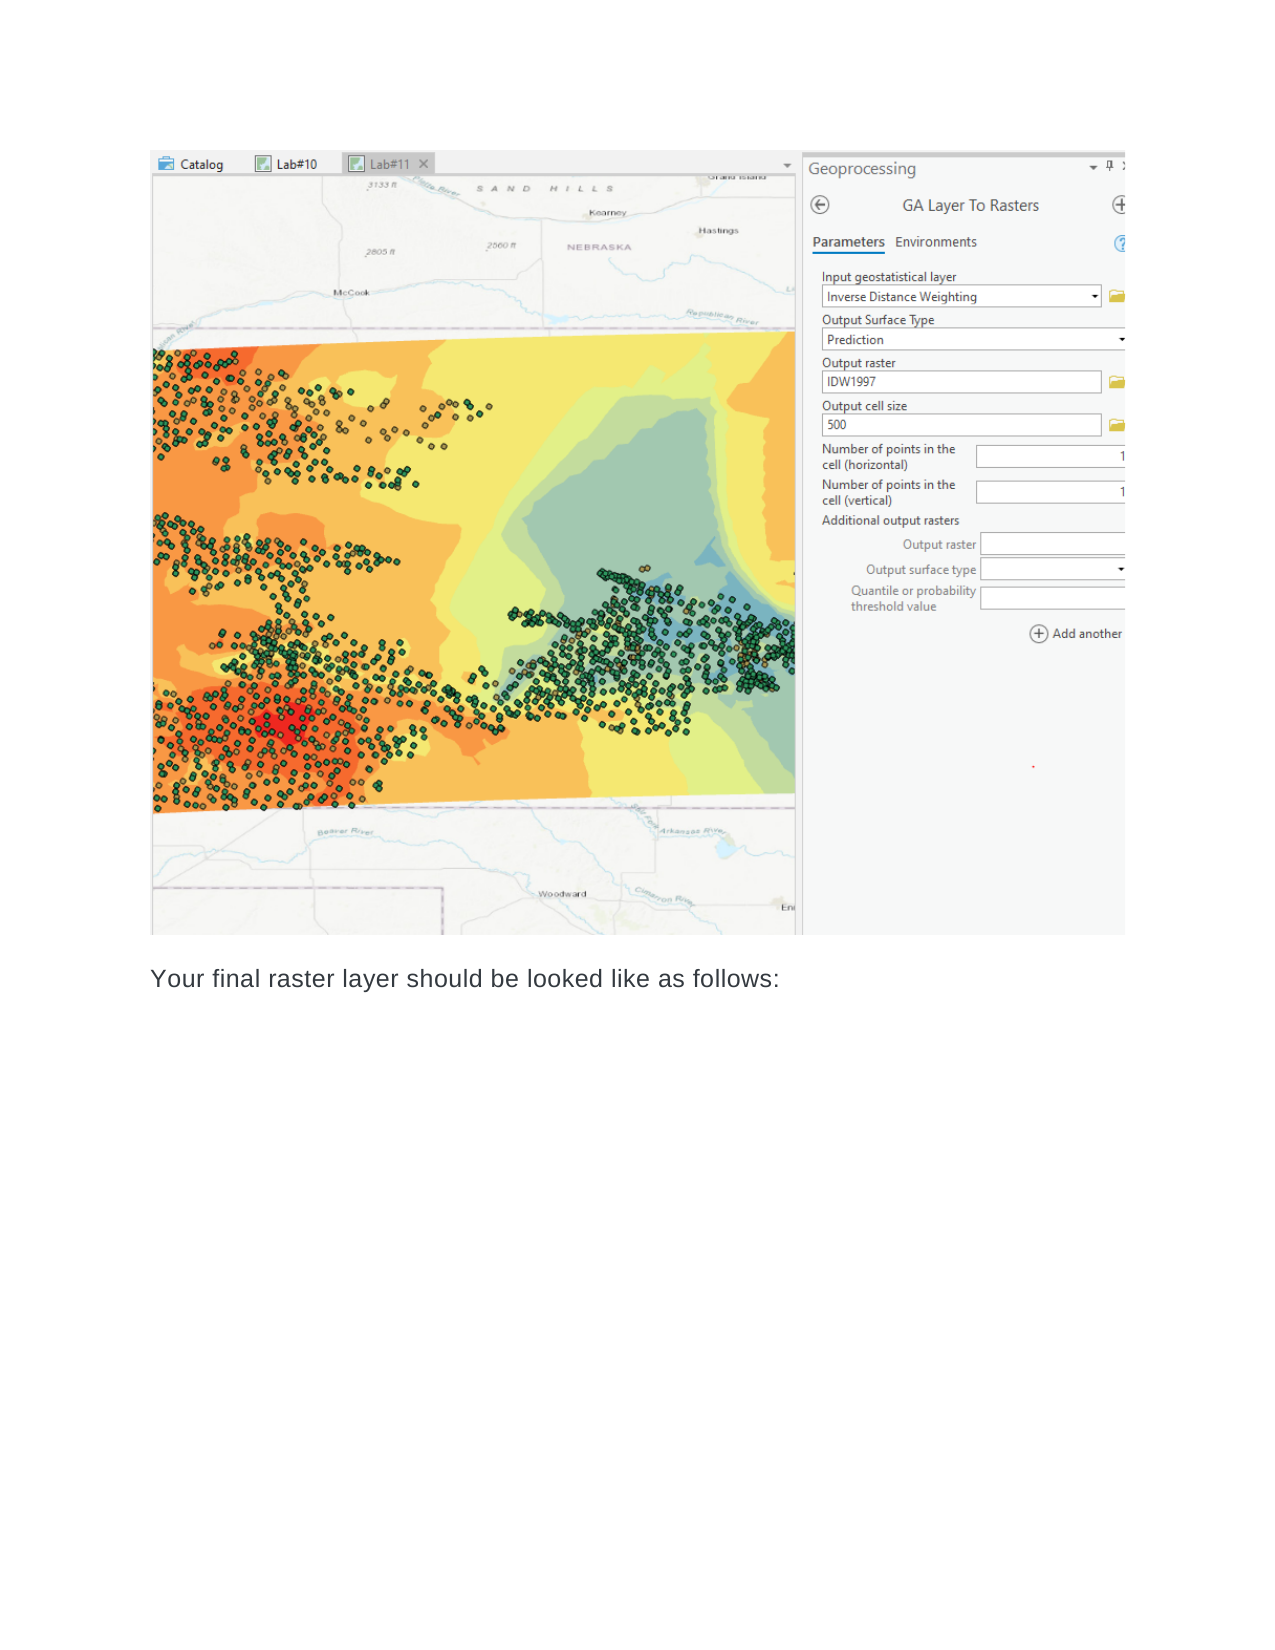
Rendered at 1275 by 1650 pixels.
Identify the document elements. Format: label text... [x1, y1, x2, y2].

picture [150, 150, 1125, 935]
text Your final raster layer should be looked like as follows: [150, 963, 1125, 992]
